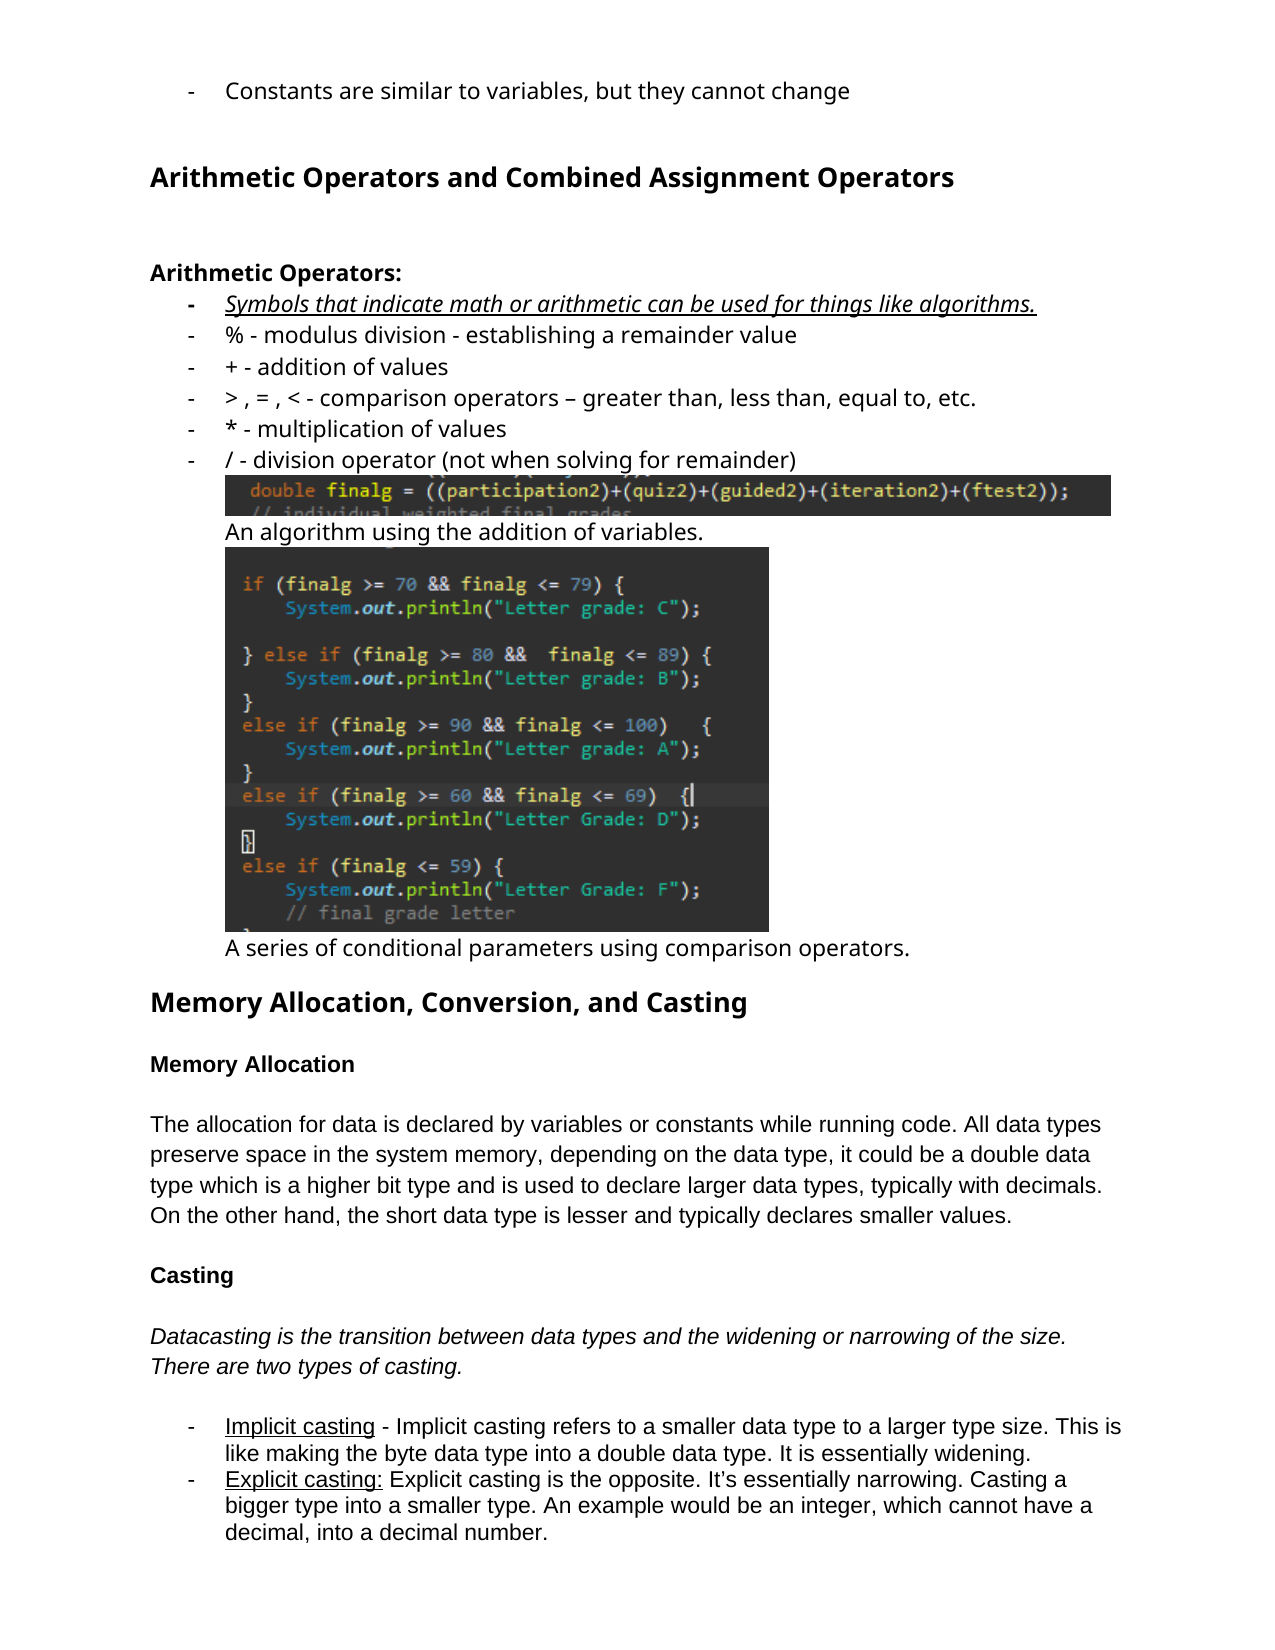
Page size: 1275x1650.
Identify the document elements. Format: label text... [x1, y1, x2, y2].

text The allocation for data is declared by variables or constants while running code. All data types preserve space in the system memory, depending on the data type, it could be a double data type which is a higher bit type and is used to declare larger data types, typically with decimals. On the other hand, the short data type is lesser and typically declares smaller values. [150, 1111, 1125, 1228]
text Casting [150, 1262, 1125, 1289]
list + - addition of values [187, 350, 1125, 382]
list / - division operator (not when solving for remainder) [187, 444, 1125, 475]
list Constants are similar to variables, but they cannot change [187, 75, 1125, 106]
text Arithmetic Operators: [150, 257, 1125, 288]
picture [225, 475, 1111, 516]
picture [225, 547, 769, 932]
list Symbols that indicate math or arithmetic can be used for things like algorithms. [187, 288, 1125, 319]
list % - modulus division - establishing a remainder value [187, 319, 1125, 350]
list > , = , < - comparison operators – greater than, less than, equal to, etc. [187, 382, 1125, 413]
subtitle Memory Allocation, Conversion, and Casting [150, 984, 1125, 1021]
text Datacasting is the transition between data types and the widening or narrowing of the size. There are two types of casting. [150, 1323, 1125, 1379]
subtitle Arithmetic Operators and Combined Assignment Operators [150, 158, 1125, 195]
text Memory Allocation [150, 1051, 1125, 1077]
list An algorithm using the addition of variables. [225, 516, 1125, 547]
list Implicit casting - Implicit casting refers to a smaller data type to a larger type size. This is like making the byte data type into a double data type. It is essentially widening. [187, 1413, 1125, 1466]
list * - multiplication of values [187, 413, 1125, 444]
list A series of conditional parameters using comparison operators. [225, 932, 1125, 963]
list Explicit casting: Explicit casting is the opposite. It’s essentially narrowing. Casting a bigger type into a smaller type. An example would be an integer, which cannot have a decimal, into a decimal number. [187, 1466, 1125, 1545]
